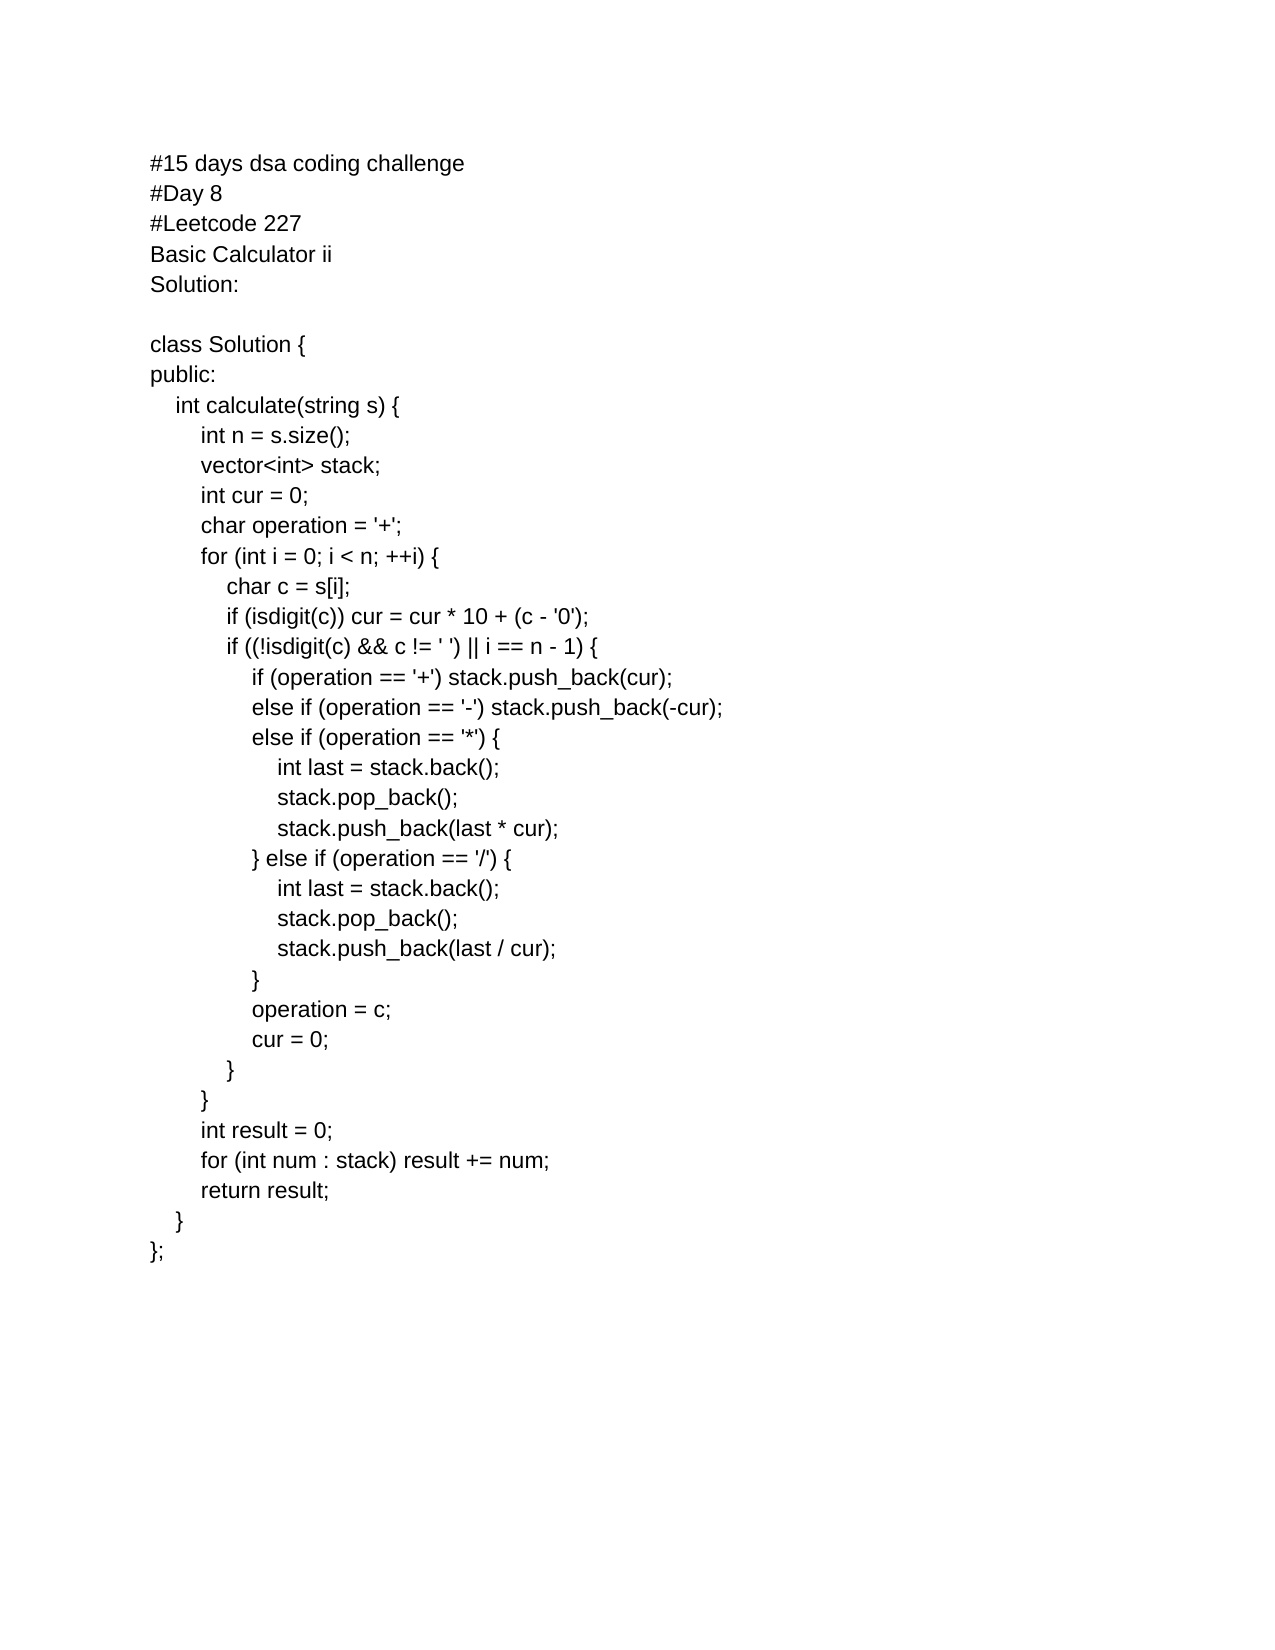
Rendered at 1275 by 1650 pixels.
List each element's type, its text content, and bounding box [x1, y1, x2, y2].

text else if (operation == '-') stack.push_back(-cur); [150, 694, 1125, 720]
text char operation = '+'; [150, 512, 1125, 539]
text if (operation == '+') stack.push_back(cur); [150, 663, 1125, 690]
text Basic Calculator ii [150, 241, 1125, 267]
text int result = 0; [150, 1117, 1125, 1143]
text #Leetcode 227 [150, 210, 1125, 237]
text stack.pop_back(); [150, 784, 1125, 811]
text operation = c; [150, 996, 1125, 1022]
text vector<int> stack; [150, 452, 1125, 478]
text } [150, 1207, 1125, 1234]
text stack.pop_back(); [150, 905, 1125, 932]
text char c = s[i]; [150, 573, 1125, 599]
text public: [150, 361, 1125, 388]
text cur = 0; [150, 1026, 1125, 1052]
text #15 days dsa coding challenge [150, 150, 1125, 176]
text int cur = 0; [150, 482, 1125, 509]
text #Day 8 [150, 180, 1125, 207]
text else if (operation == '*') { [150, 724, 1125, 750]
text for (int i = 0; i < n; ++i) { [150, 543, 1125, 569]
text for (int num : stack) result += num; [150, 1147, 1125, 1173]
text }; [150, 1237, 1125, 1264]
text } [150, 966, 1125, 992]
text Solution: [150, 271, 1125, 297]
text class Solution { [150, 331, 1125, 358]
text int last = stack.back(); [150, 875, 1125, 901]
text } [150, 1056, 1125, 1083]
text int last = stack.back(); [150, 754, 1125, 781]
text if (isdigit(c)) cur = cur * 10 + (c - '0'); [150, 603, 1125, 629]
text } [150, 1086, 1125, 1113]
text int calculate(string s) { [150, 392, 1125, 418]
text if ((!isdigit(c) && c != ' ') || i == n - 1) { [150, 633, 1125, 660]
text int n = s.size(); [150, 422, 1125, 448]
text } else if (operation == '/') { [150, 845, 1125, 871]
text stack.push_back(last * cur); [150, 814, 1125, 841]
text stack.push_back(last / cur); [150, 935, 1125, 962]
text return result; [150, 1177, 1125, 1203]
